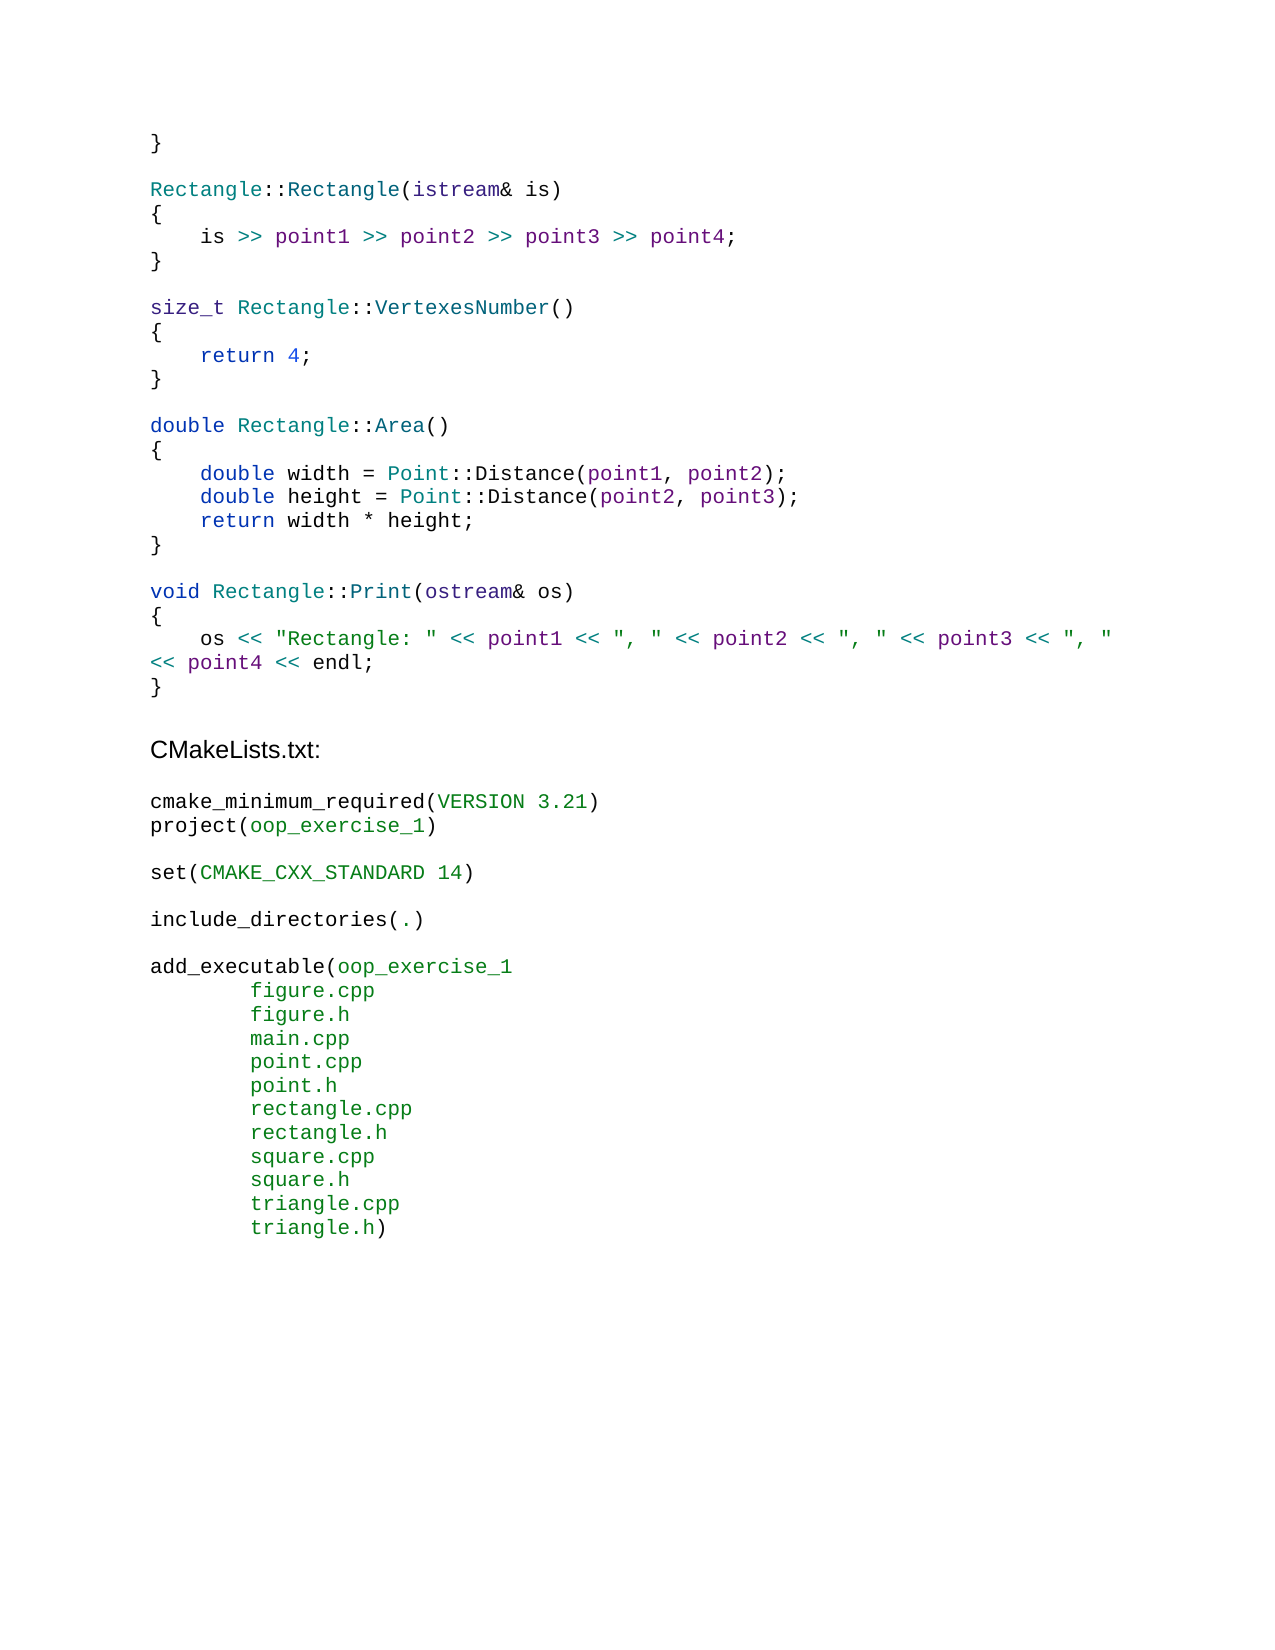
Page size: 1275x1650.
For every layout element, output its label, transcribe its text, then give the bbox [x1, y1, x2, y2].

text cmake_minimum_required(VERSION 3.21) project(oop_exercise_1) set(CMAKE_CXX_STANDARD 14) include_directories(.) add_executable(oop_exercise_1 figure.cpp figure.h main.cpp point.cpp point.h rectangle.cpp rectangle.h square.cpp square.h triangle.cpp triangle.h) [150, 791, 1143, 1240]
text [150, 132, 1143, 699]
text CMakeLists.txt: [150, 735, 1143, 764]
